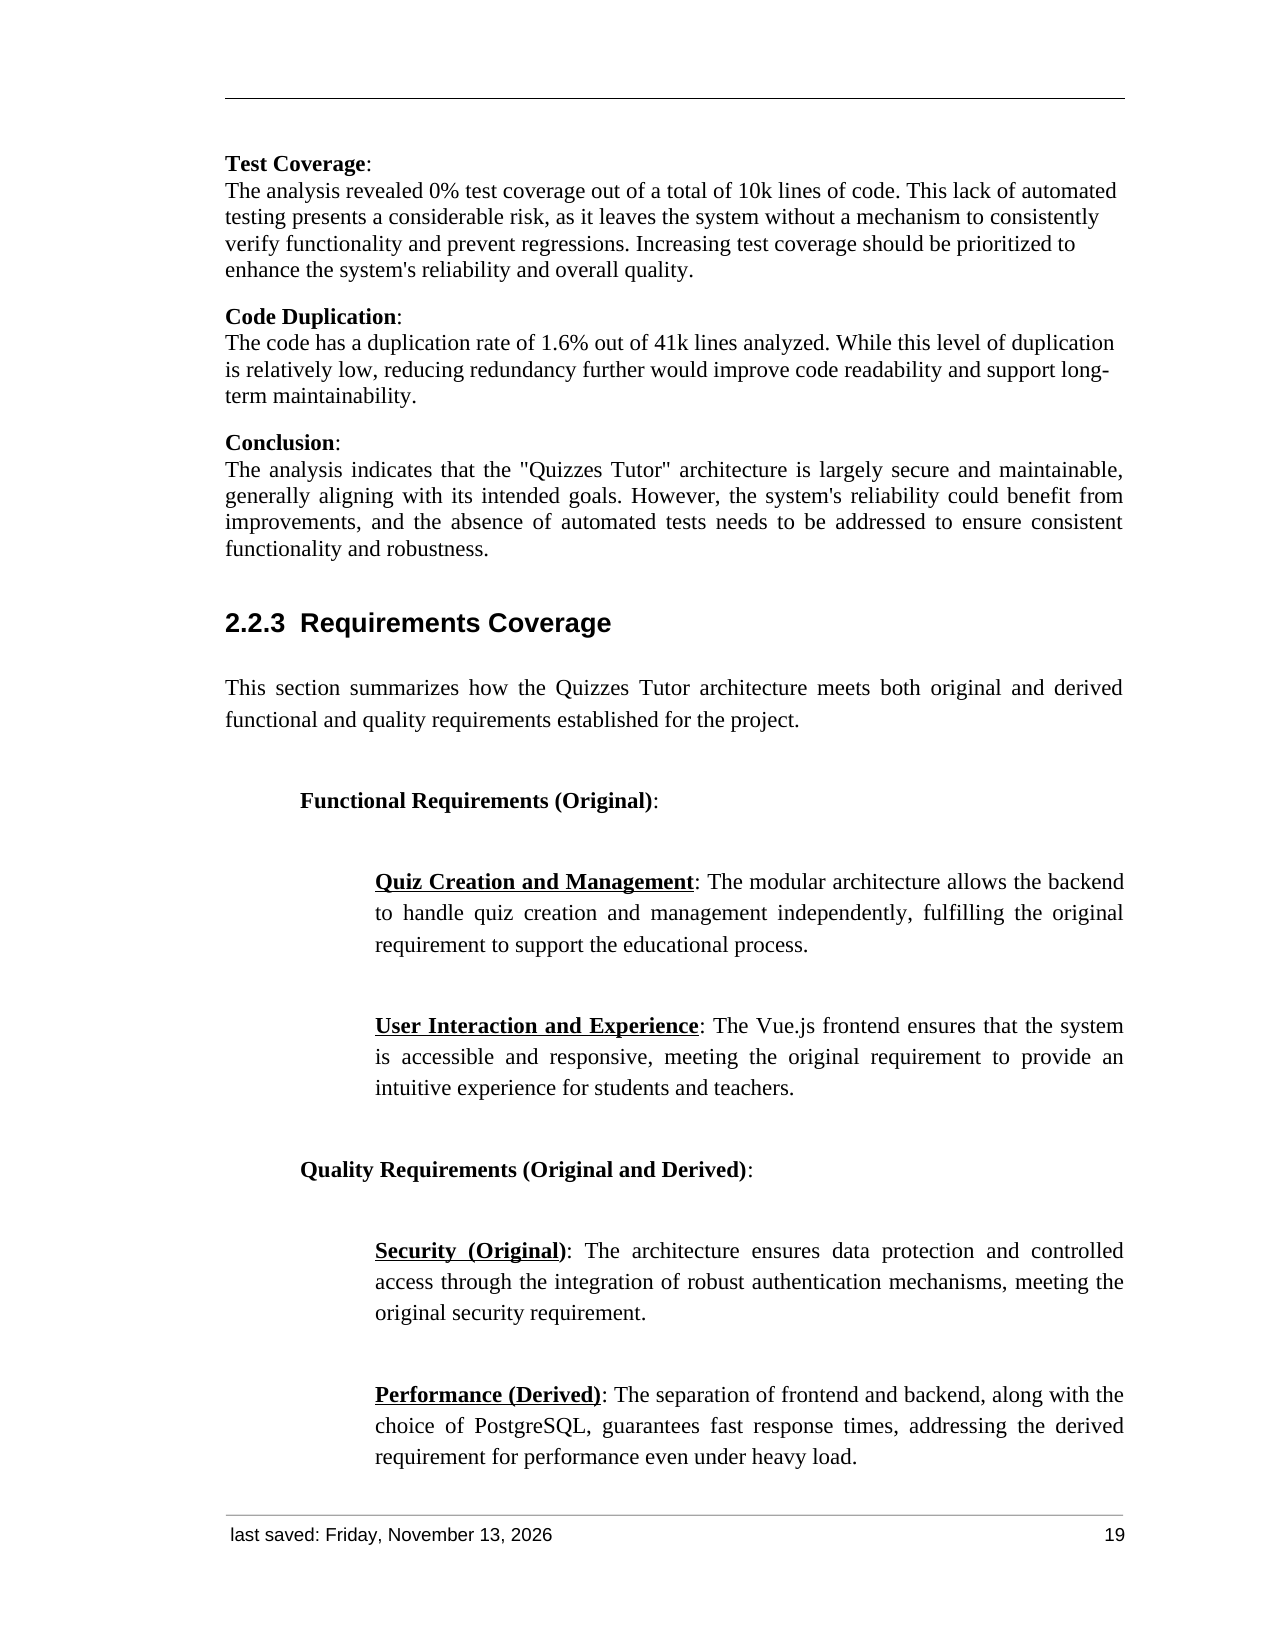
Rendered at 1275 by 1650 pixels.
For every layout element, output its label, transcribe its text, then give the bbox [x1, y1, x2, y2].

text Conclusion: The analysis indicates that the "Quizzes Tutor" architecture is largely secure and maintainable, generally aligning with its intended goals. However, the system's reliability could benefit from improvements, and the absence of automated tests needs to be addressed to ensure consistent functionality and robustness. [225, 429, 1125, 561]
text Code Duplication: The code has a duplication rate of 1.6% out of 41k lines analyzed. While this level of duplication is relatively low, reducing redundancy further would improve code readability and support long-term maintainability. [225, 303, 1125, 408]
subtitle Requirements Coverage [225, 603, 1125, 638]
text Performance (Derived): The separation of frontend and backend, along with the choice of PostgreSQL, guarantees fast response times, addressing the derived requirement for performance even under heavy load. [375, 1376, 1125, 1469]
text This section summarizes how the Quizzes Tutor architecture meets both original and derived functional and quality requirements established for the project. [225, 669, 1125, 732]
text Quality Requirements (Original and Derived): [300, 1151, 1125, 1182]
text Test Coverage: The analysis revealed 0% test coverage out of a total of 10k lines of code. This lack of automated testing presents a considerable risk, as it leaves the system without a mechanism to consistently verify functionality and prevent regressions. Increasing test coverage should be prioritized to enhance the system's reliability and overall quality. [225, 151, 1125, 282]
text Security (Original): The architecture ensures data protection and controlled access through the integration of robust authentication mechanisms, meeting the original security requirement. [375, 1232, 1125, 1326]
text Quiz Creation and Management: The modular architecture allows the backend to handle quiz creation and management independently, fulfilling the original requirement to support the educational process. [375, 863, 1125, 957]
text Functional Requirements (Original): [300, 782, 1125, 813]
text User Interaction and Experience: The Vue.js frontend ensures that the system is accessible and responsive, meeting the original requirement to provide an intuitive experience for students and teachers. [375, 1007, 1125, 1101]
